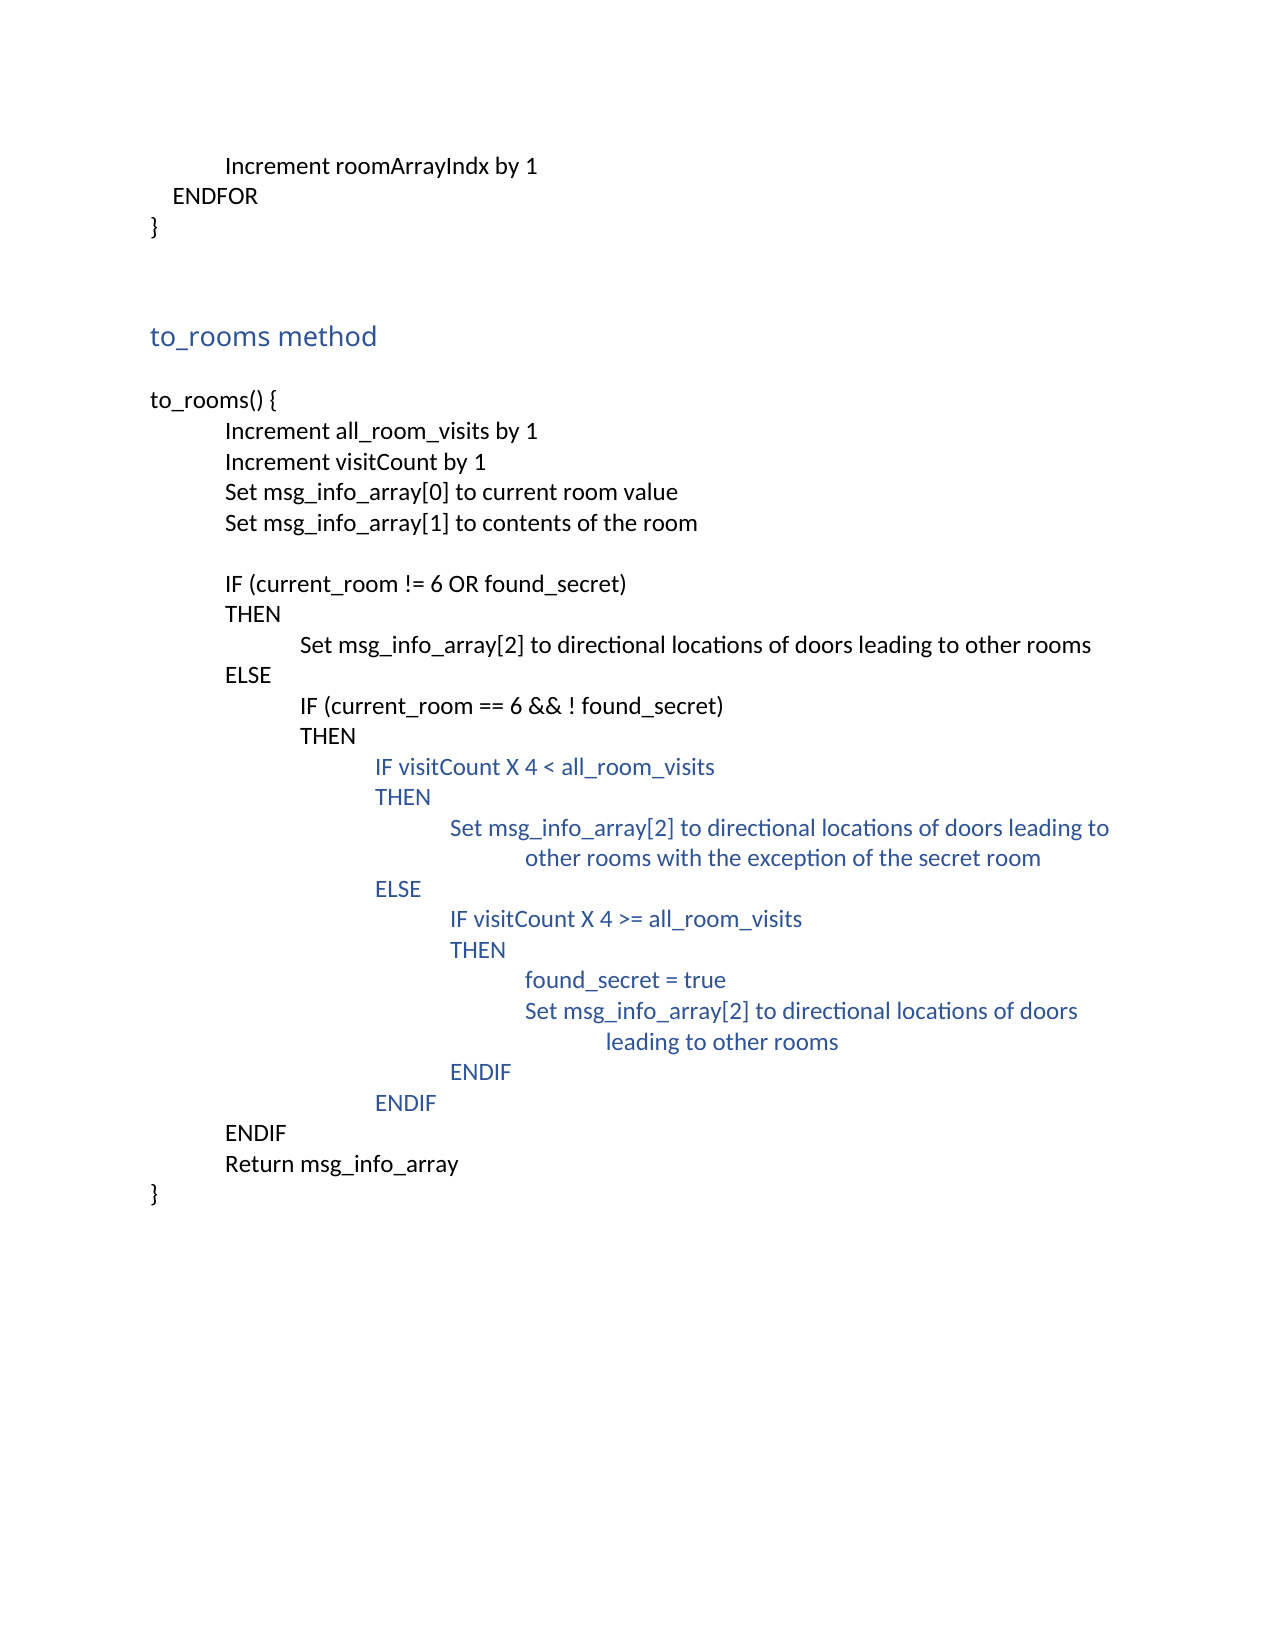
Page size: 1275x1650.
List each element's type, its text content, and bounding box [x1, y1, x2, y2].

text found_secret = true [150, 964, 1125, 995]
text IF visitCount X 4 < all_room_visits [150, 751, 1125, 781]
text THEN [150, 720, 1125, 751]
text THEN [150, 598, 1125, 629]
text } [150, 211, 1125, 242]
text IF (current_room == 6 && ! found_secret) [150, 690, 1125, 720]
text Increment all_room_visits by 1 [150, 415, 1125, 446]
text ENDIF [150, 1056, 1125, 1087]
text ELSE [150, 659, 1125, 690]
text ENDIF [150, 1117, 1125, 1148]
text Set msg_info_array[2] to directional locations of doors leading to [150, 812, 1125, 842]
text to_rooms() { [150, 385, 1125, 415]
text Set msg_info_array[2] to directional locations of doors [150, 995, 1125, 1026]
text IF visitCount X 4 >= all_room_visits [150, 903, 1125, 934]
text IF (current_room != 6 OR found_secret) [150, 568, 1125, 598]
text } [150, 1178, 1125, 1209]
text ENDIF [150, 1087, 1125, 1117]
subtitle to_rooms method [150, 317, 1125, 354]
text leading to other rooms [525, 1026, 1125, 1056]
text ENDFOR [150, 181, 1125, 211]
text other rooms with the exception of the secret room [150, 842, 1125, 873]
text ELSE [150, 873, 1125, 903]
text Increment visitCount by 1 [150, 446, 1125, 476]
text Set msg_info_array[0] to current room value [150, 476, 1125, 507]
text THEN [150, 934, 1125, 964]
text Set msg_info_array[2] to directional locations of doors leading to other rooms [150, 629, 1125, 659]
text Set msg_info_array[1] to contents of the room [150, 507, 1125, 537]
text THEN [150, 781, 1125, 812]
text Return msg_info_array [150, 1148, 1125, 1178]
text Increment roomArrayIndx by 1 [150, 150, 1125, 181]
